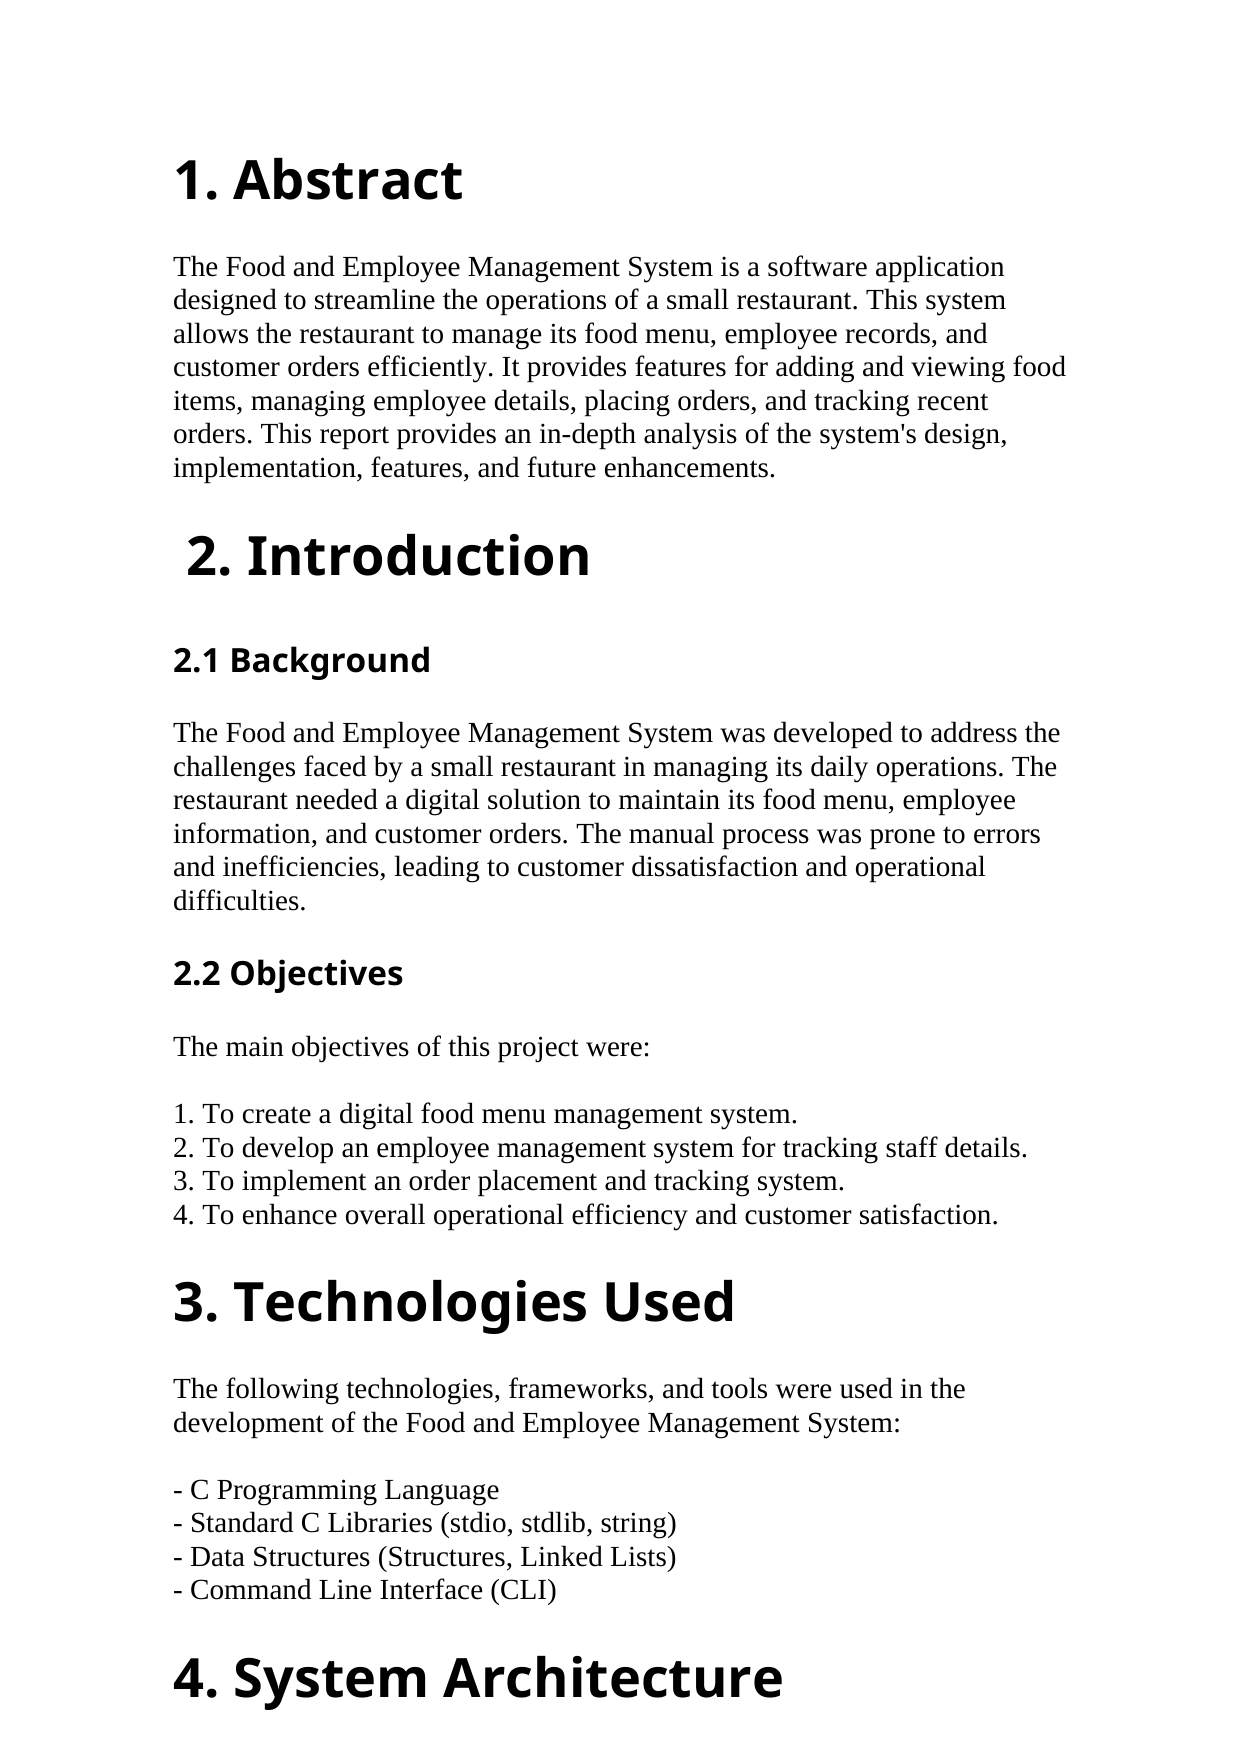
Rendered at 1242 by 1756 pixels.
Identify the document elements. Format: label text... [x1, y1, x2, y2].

text - Data Structures (Structures, Linked Lists) [173, 1539, 1071, 1572]
text 3. Technologies Used [173, 1264, 1071, 1338]
text The Food and Employee Management System was developed to address the challenges faced by a small restaurant in managing its daily operations. The restaurant needed a digital solution to maintain its food menu, employee information, and customer orders. The manual process was prone to errors and inefficiencies, leading to customer dissatisfaction and operational difficulties. [173, 715, 1071, 917]
text 3. To implement an order placement and tracking system. [173, 1163, 1071, 1197]
text 1. Abstract [173, 142, 1071, 215]
text - Command Line Interface (CLI) [173, 1572, 1071, 1606]
text The main objectives of this project were: [173, 1029, 1071, 1063]
text 4. System Architecture [173, 1639, 1071, 1713]
text The following technologies, frameworks, and tools were used in the development of the Food and Employee Management System: [173, 1371, 1071, 1438]
text - C Programming Language [173, 1472, 1071, 1505]
text The Food and Employee Management System is a software application designed to streamline the operations of a small restaurant. This system allows the restaurant to manage its food menu, employee records, and customer orders efficiently. It provides features for adding and viewing food items, managing employee details, placing orders, and tracking recent orders. This report provides an in-depth analysis of the system's design, implementation, features, and future enhancements. [173, 249, 1071, 484]
text 2.2 Objectives [173, 950, 1071, 996]
text - Standard C Libraries (stdio, stdlib, string) [173, 1505, 1071, 1539]
text 2. To develop an employee management system for tracking staff details. [173, 1130, 1071, 1163]
text 4. To enhance overall operational efficiency and customer satisfaction. [173, 1197, 1071, 1230]
text 1. To create a digital food menu management system. [173, 1096, 1071, 1130]
text 2. Introduction [173, 517, 1071, 591]
text 2.1 Background [173, 636, 1071, 682]
